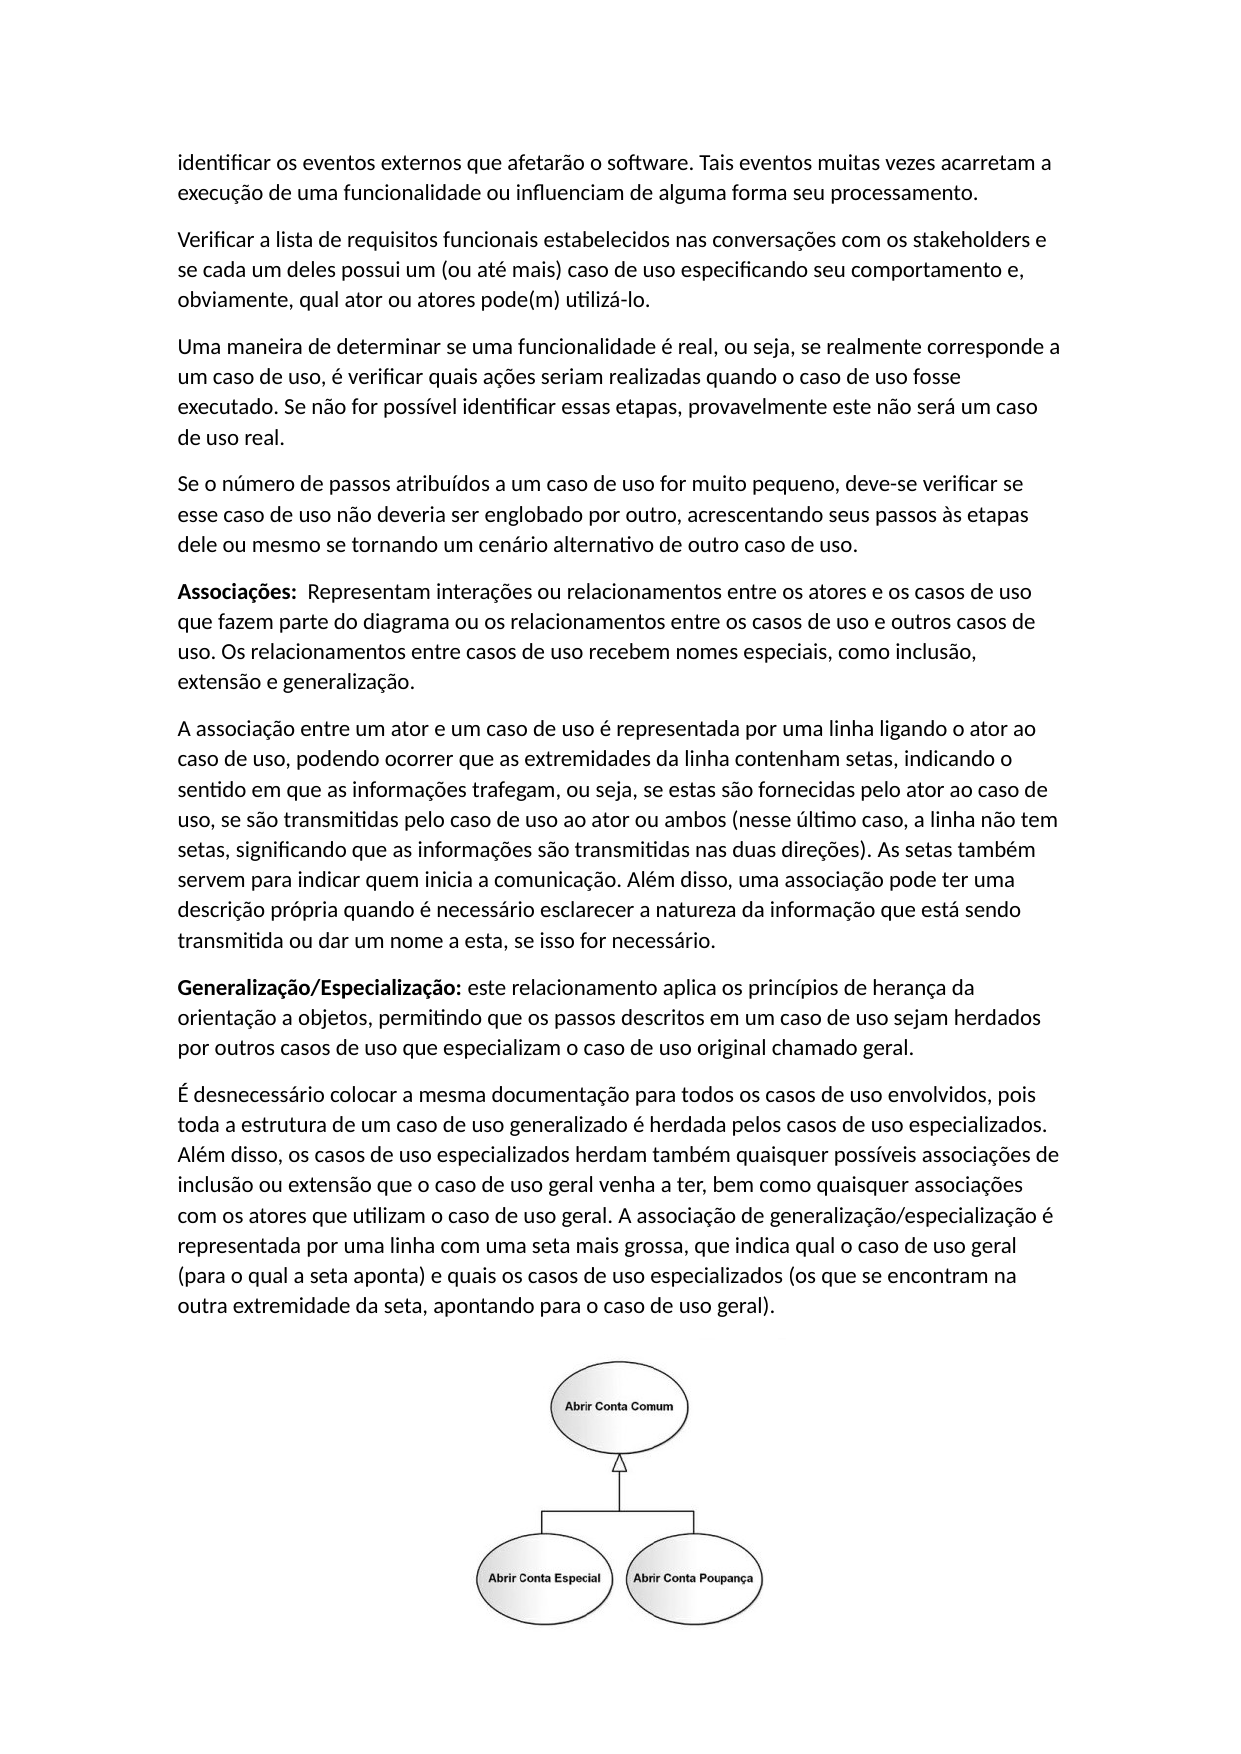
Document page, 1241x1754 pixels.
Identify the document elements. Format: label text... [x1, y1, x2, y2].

text É desnecessário colocar a mesma documentação para todos os casos de uso envolvidos, pois toda a estrutura de um caso de uso generalizado é herdada pelos casos de uso especializados. Além disso, os casos de uso especializados herdam também quaisquer possíveis associações de inclusão ou extensão que o caso de uso geral venha a ter, bem como quaisquer associações com os atores que utilizam o caso de uso geral. A associação de generalização/especialização é representada por uma linha com uma seta mais grossa, que indica qual o caso de uso geral (para o qual a seta aponta) e quais os casos de uso especializados (os que se encontram na outra extremidade da seta, apontando para o caso de uso geral). [177, 1080, 1063, 1319]
text Uma maneira de determinar se uma funcionalidade é real, ou seja, se realmente corresponde a um caso de uso, é verificar quais ações seriam realizadas quando o caso de uso fosse executado. Se não for possível identificar essas etapas, provavelmente este não será um caso de uso real. [177, 332, 1063, 451]
text A associação entre um ator e um caso de uso é representada por uma linha ligando o ator ao caso de uso, podendo ocorrer que as extremidades da linha contenham setas, indicando o sentido em que as informações trafegam, ou seja, se estas são fornecidas pelo ator ao caso de uso, se são transmitidas pelo caso de uso ao ator ou ambos (nesse último caso, a linha não tem setas, significando que as informações são transmitidas nas duas direções). As setas também servem para indicar quem inicia a comunicação. Além disso, uma associação pode ter uma descrição própria quando é necessário esclarecer a natureza da informação que está sendo transmitida ou dar um nome a esta, se isso for necessário. [177, 714, 1063, 954]
text Verificar a lista de requisitos funcionais estabelecidos nas conversações com os stakeholders e se cada um deles possui um (ou até mais) caso de uso especificando seu comportamento e, obviamente, qual ator ou atores pode(m) utilizá-lo. [177, 225, 1063, 313]
text Se o número de passos atribuídos a um caso de uso for muito pequeno, deve-se verificar se esse caso de uso não deveria ser englobado por outro, acrescentando seus passos às etapas dele ou mesmo se tornando um cenário alternativo de outro caso de uso. [177, 469, 1063, 558]
text Associações: Representam interações ou relacionamentos entre os atores e os casos de uso que fazem parte do diagrama ou os relacionamentos entre os casos de uso e outros casos de uso. Os relacionamentos entre casos de uso recebem nomes especiais, como inclusão, extensão e generalização. [177, 577, 1063, 695]
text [177, 148, 1063, 206]
picture [454, 1338, 786, 1647]
text Generalização/Especialização: este relacionamento aplica os princípios de herança da orientação a objetos, permitindo que os passos descritos em um caso de uso sejam herdados por outros casos de uso que especializam o caso de uso original chamado geral. [177, 973, 1063, 1061]
